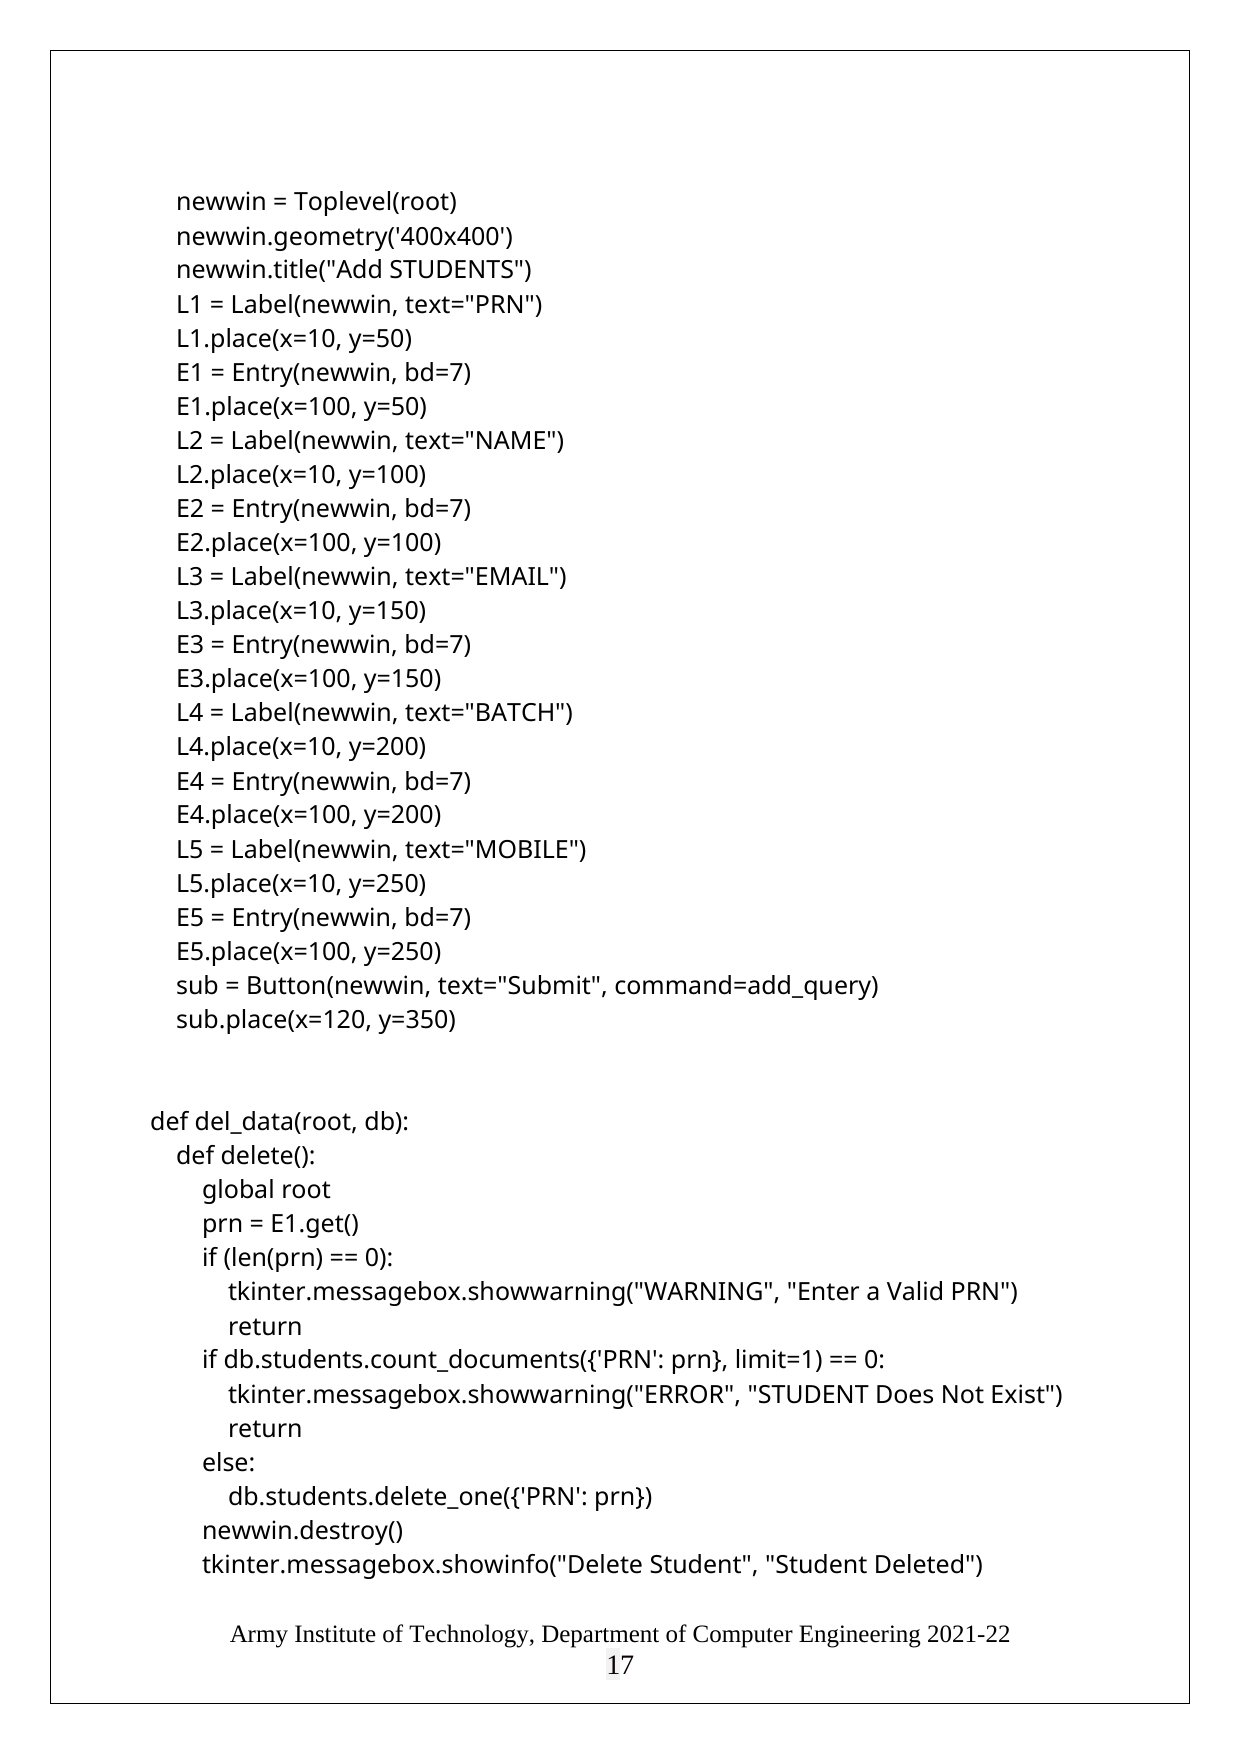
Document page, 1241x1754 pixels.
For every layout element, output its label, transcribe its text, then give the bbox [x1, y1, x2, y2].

text def delete(): [150, 1138, 1090, 1172]
text L3 = Label(newwin, text="EMAIL") [150, 559, 1090, 593]
text return [150, 1410, 1090, 1444]
text L1 = Label(newwin, text="PRN") [150, 286, 1090, 320]
text L3.place(x=10, y=150) [150, 593, 1090, 627]
text newwin.title("Add STUDENTS") [150, 252, 1090, 286]
text E5.place(x=100, y=250) [150, 933, 1090, 967]
text sub.place(x=120, y=350) [150, 1002, 1090, 1036]
text newwin = Toplevel(root) [150, 184, 1090, 218]
text tkinter.messagebox.showwarning("ERROR", "STUDENT Does Not Exist") [150, 1376, 1090, 1410]
text E5 = Entry(newwin, bd=7) [150, 899, 1090, 933]
text newwin.destroy() [150, 1512, 1090, 1547]
text E4 = Entry(newwin, bd=7) [150, 763, 1090, 797]
text E4.place(x=100, y=200) [150, 797, 1090, 831]
text tkinter.messagebox.showinfo("Delete Student", "Student Deleted") [150, 1547, 1090, 1581]
text L5.place(x=10, y=250) [150, 865, 1090, 899]
text else: [150, 1444, 1090, 1478]
text L1.place(x=10, y=50) [150, 320, 1090, 354]
text newwin.geometry('400x400') [150, 218, 1090, 252]
text L4 = Label(newwin, text="BATCH") [150, 695, 1090, 729]
text prn = E1.get() [150, 1206, 1090, 1240]
text E1 = Entry(newwin, bd=7) [150, 354, 1090, 388]
text L5 = Label(newwin, text="MOBILE") [150, 831, 1090, 865]
text def del_data(root, db): [150, 1104, 1090, 1138]
text global root [150, 1172, 1090, 1206]
text E2 = Entry(newwin, bd=7) [150, 491, 1090, 525]
text E3.place(x=100, y=150) [150, 661, 1090, 695]
text E1.place(x=100, y=50) [150, 388, 1090, 422]
text L4.place(x=10, y=200) [150, 729, 1090, 763]
text sub = Button(newwin, text="Submit", command=add_query) [150, 967, 1090, 1002]
text L2.place(x=10, y=100) [150, 457, 1090, 491]
text tkinter.messagebox.showwarning("WARNING", "Enter a Valid PRN") [150, 1274, 1090, 1308]
text E3 = Entry(newwin, bd=7) [150, 627, 1090, 661]
text L2 = Label(newwin, text="NAME") [150, 422, 1090, 457]
text db.students.delete_one({'PRN': prn}) [150, 1478, 1090, 1512]
text if db.students.count_documents({'PRN': prn}, limit=1) == 0: [150, 1342, 1090, 1376]
text return [150, 1308, 1090, 1342]
text E2.place(x=100, y=100) [150, 525, 1090, 559]
text if (len(prn) == 0): [150, 1240, 1090, 1274]
